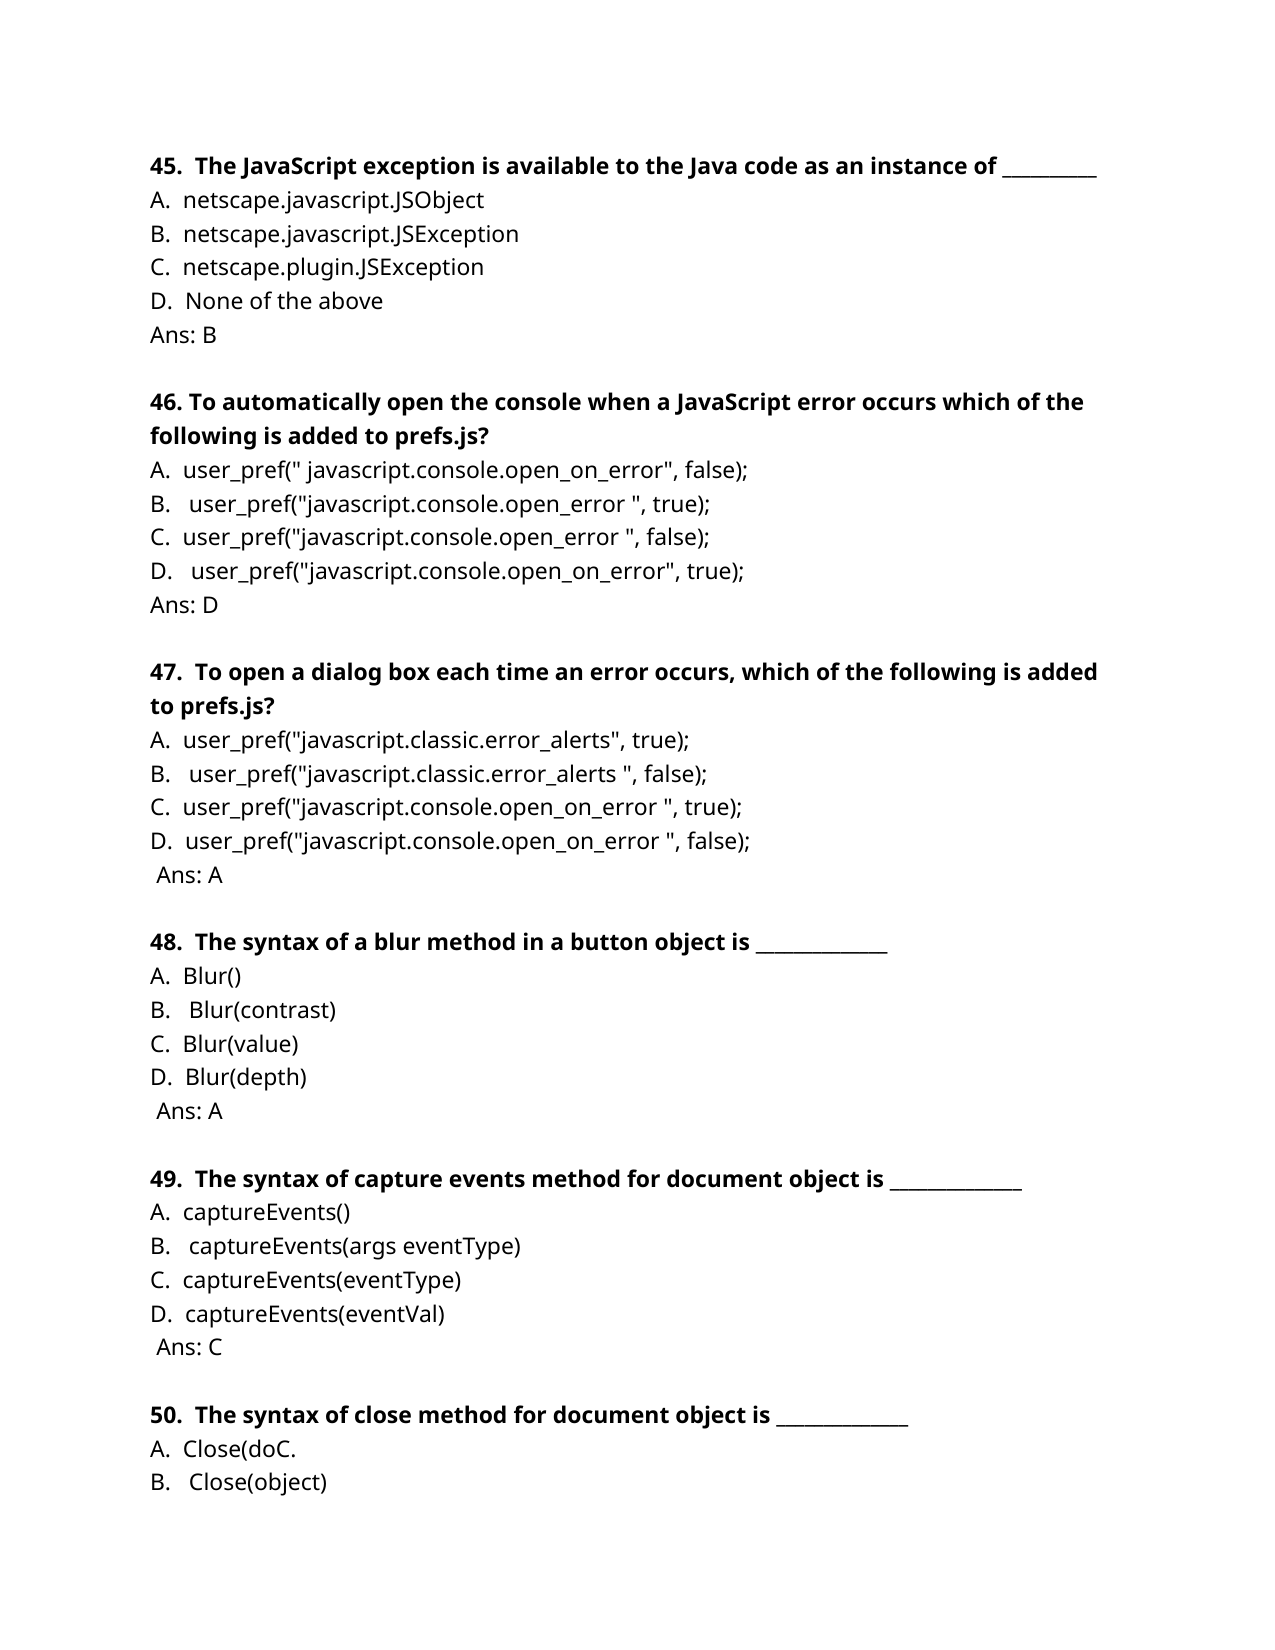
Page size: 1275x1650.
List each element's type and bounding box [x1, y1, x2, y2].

text [150, 150, 1125, 1497]
